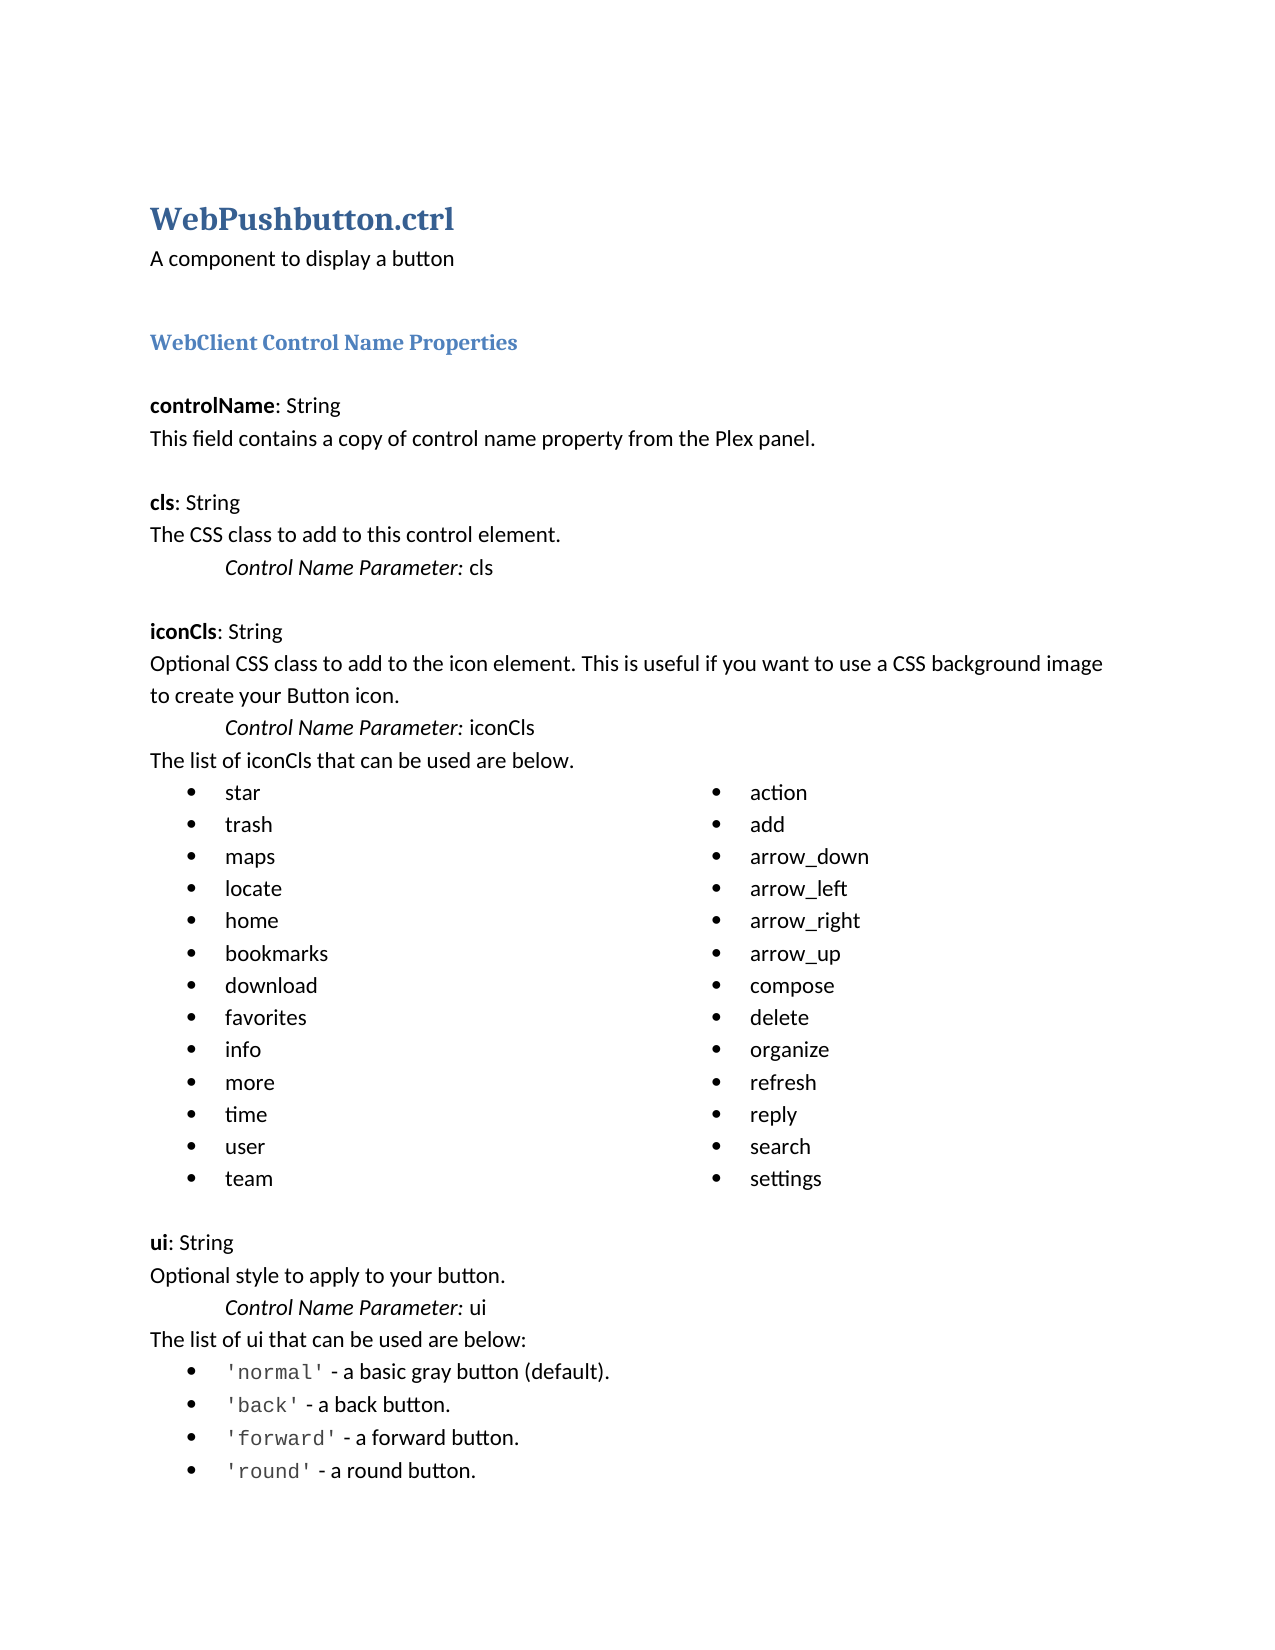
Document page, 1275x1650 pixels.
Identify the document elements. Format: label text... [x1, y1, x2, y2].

list bookmarks [187, 939, 600, 967]
list reply [712, 1100, 1125, 1128]
text The CSS class to add to this control element. [150, 520, 1125, 548]
list delete [712, 1003, 1125, 1031]
list organize [712, 1035, 1125, 1063]
list team [187, 1164, 600, 1192]
text The list of iconCls that can be used are below. [150, 746, 1125, 774]
list action [712, 778, 1125, 806]
list info [187, 1035, 600, 1063]
text iconCls: String [150, 617, 1125, 645]
text The list of ui that can be used are below: [150, 1325, 1125, 1353]
text ui: String [150, 1228, 1125, 1257]
list arrow_down [712, 842, 1125, 870]
list 'round' - a round button. [187, 1456, 1125, 1484]
list arrow_right [712, 907, 1125, 935]
list settings [712, 1164, 1125, 1192]
text Control Name Parameter: cls [150, 553, 1125, 581]
list add [712, 810, 1125, 838]
list 'forward' - a forward button. [187, 1423, 1125, 1451]
text Optional style to apply to your button. [150, 1261, 1125, 1289]
list arrow_up [712, 939, 1125, 967]
subtitle WebClient Control Name Properties [150, 329, 1125, 356]
text Control Name Parameter: ui [150, 1293, 1125, 1321]
list favorites [187, 1003, 600, 1031]
list user [187, 1132, 600, 1160]
list refresh [712, 1068, 1125, 1096]
list trash [187, 810, 600, 838]
list download [187, 971, 600, 999]
list 'back' - a back button. [187, 1390, 1125, 1419]
list star [187, 778, 600, 806]
text Control Name Parameter: iconCls [150, 713, 1125, 742]
list time [187, 1100, 600, 1128]
list maps [187, 842, 600, 870]
text controlName: String [150, 392, 1125, 420]
text Optional CSS class to add to the icon element. This is useful if you want to use a CSS background image to create your Button icon. [150, 649, 1125, 709]
list home [187, 907, 600, 935]
list 'normal' - a basic gray button (default). [187, 1357, 1125, 1386]
list locate [187, 874, 600, 902]
subtitle WebPushbutton.ctrl [150, 200, 1125, 238]
list arrow_left [712, 874, 1125, 902]
text This field contains a copy of control name property from the Plex panel. [150, 424, 1125, 452]
text cls: String [150, 488, 1125, 516]
list compose [712, 971, 1125, 999]
list search [712, 1132, 1125, 1160]
text A component to display a button [150, 244, 1125, 272]
list more [187, 1068, 600, 1096]
